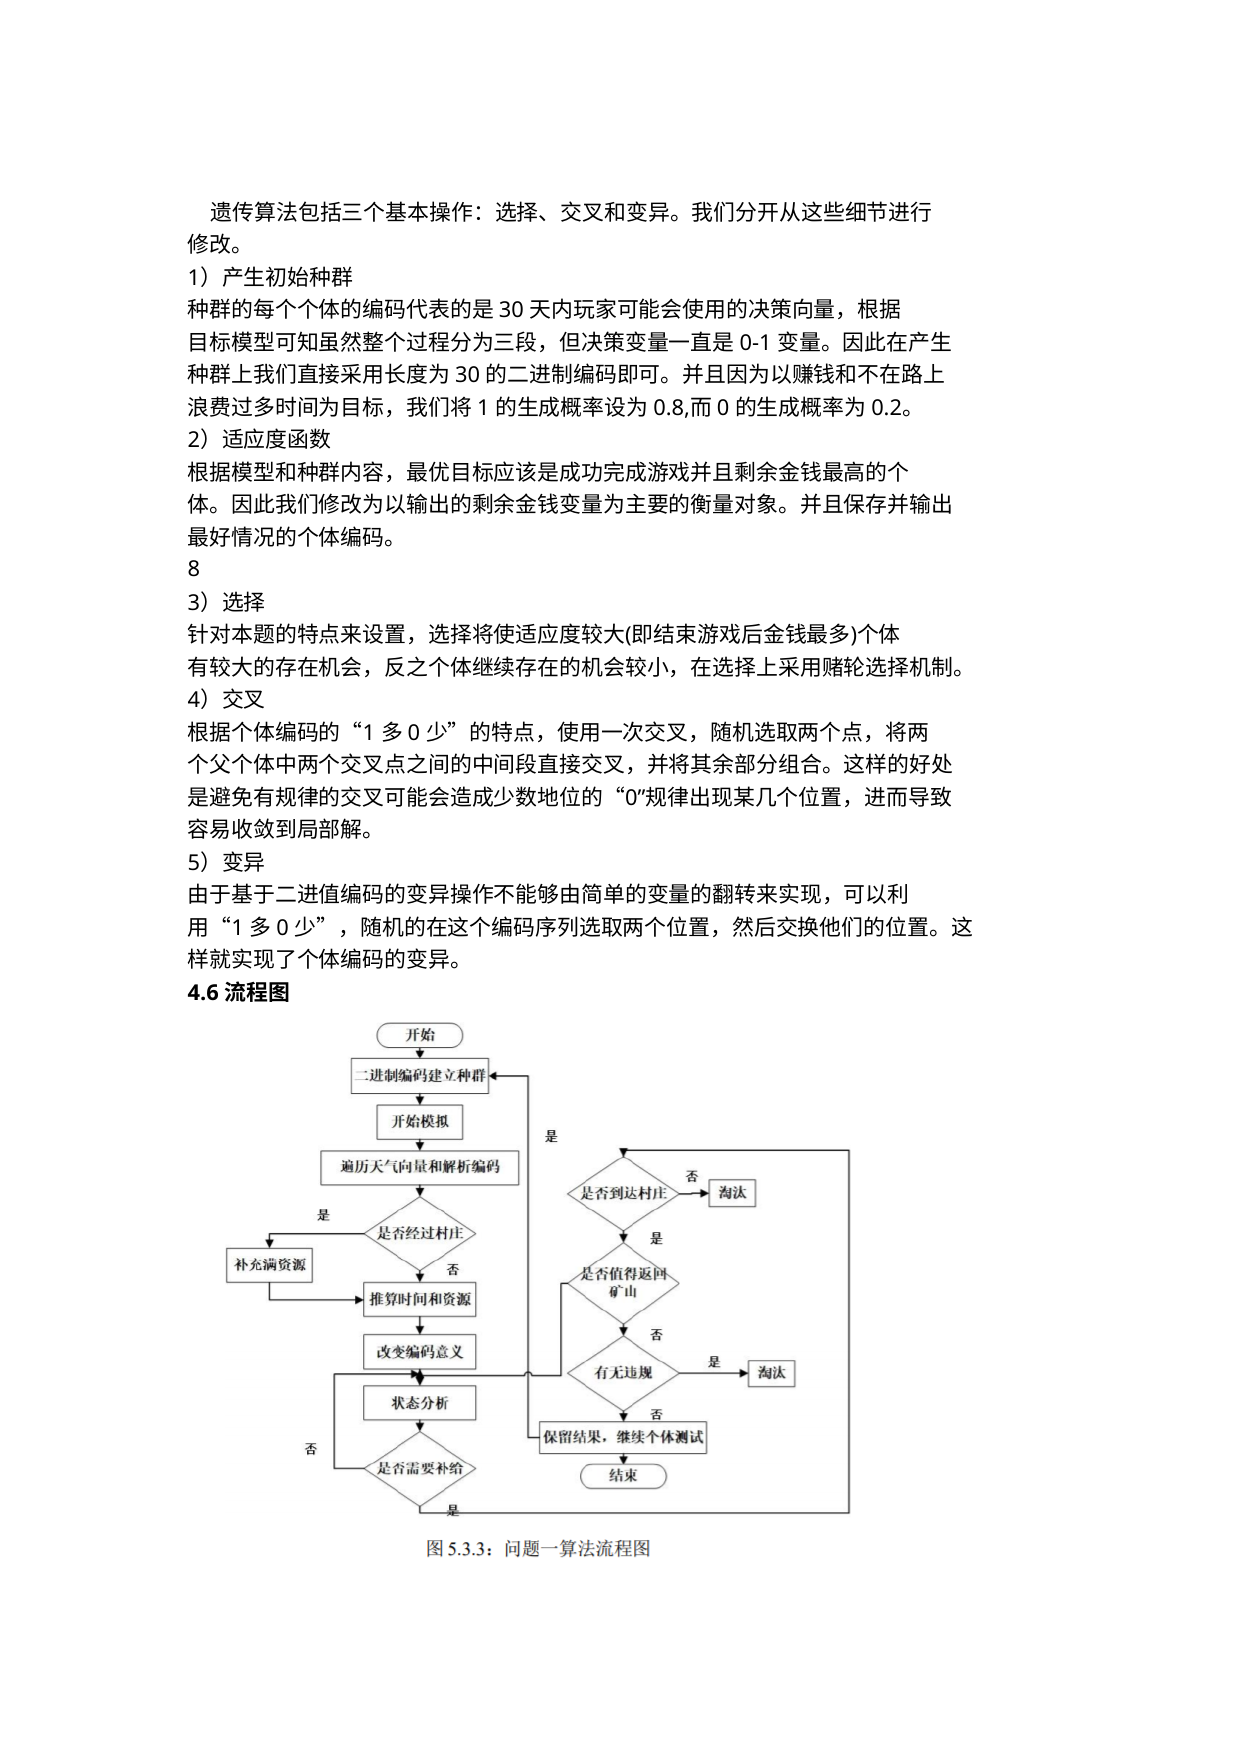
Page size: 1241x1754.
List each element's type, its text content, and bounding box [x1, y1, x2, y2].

text 浪费过多时间为目标，我们将 1 的生成概率设为 0.8,而 0 的生成概率为 0.2。 [187, 389, 1053, 422]
text 用“1 多 0 少”，随机的在这个编码序列选取两个位置，然后交换他们的位置。这 [187, 909, 1053, 942]
text 针对本题的特点来设置，选择将使适应度较大(即结束游戏后金钱最多)个体 [187, 617, 1053, 649]
text 种群的每个个体的编码代表的是 30 天内玩家可能会使用的决策向量，根据 [187, 292, 1053, 324]
text 由于基于二进值编码的变异操作不能够由简单的变量的翻转来实现，可以利 [187, 877, 1053, 909]
text 3）选择 [187, 584, 1053, 617]
text 5）变异 [187, 844, 1053, 877]
text 8 [187, 552, 1053, 584]
text 是避免有规律的交叉可能会造成少数地位的“0”规律出现某几个位置，进而导致 [187, 779, 1053, 812]
text 2）适应度函数 [187, 422, 1053, 454]
text 个父个体中两个交叉点之间的中间段直接交叉，并将其余部分组合。这样的好处 [187, 747, 1053, 779]
text 种群上我们直接采用长度为 30 的二进制编码即可。并且因为以赚钱和不在路上 [187, 357, 1053, 389]
text 根据个体编码的“1 多 0 少”的特点，使用一次交叉，随机选取两个点，将两 [187, 714, 1053, 747]
text 4）交叉 [187, 682, 1053, 714]
text 有较大的存在机会，反之个体继续存在的机会较小，在选择上采用赌轮选择机制。 [187, 649, 1053, 682]
text 根据模型和种群内容，最优目标应该是成功完成游戏并且剩余金钱最高的个 [187, 454, 1053, 487]
text 1）产生初始种群 [187, 259, 1053, 292]
text 目标模型可知虽然整个过程分为三段，但决策变量一直是 0-1 变量。因此在产生 [187, 324, 1053, 357]
text 修改。 [187, 227, 1053, 259]
text 遗传算法包括三个基本操作：选择、交叉和变异。我们分开从这些细节进行 [187, 194, 1053, 227]
text 样就实现了个体编码的变异。 4.6 流程图 [187, 942, 1053, 1007]
text 容易收敛到局部解。 [187, 812, 1053, 844]
text 体。因此我们修改为以输出的剩余金钱变量为主要的衡量对象。并且保存并输出 [187, 487, 1053, 519]
text 最好情况的个体编码。 [187, 519, 1053, 552]
picture [210, 1007, 867, 1565]
